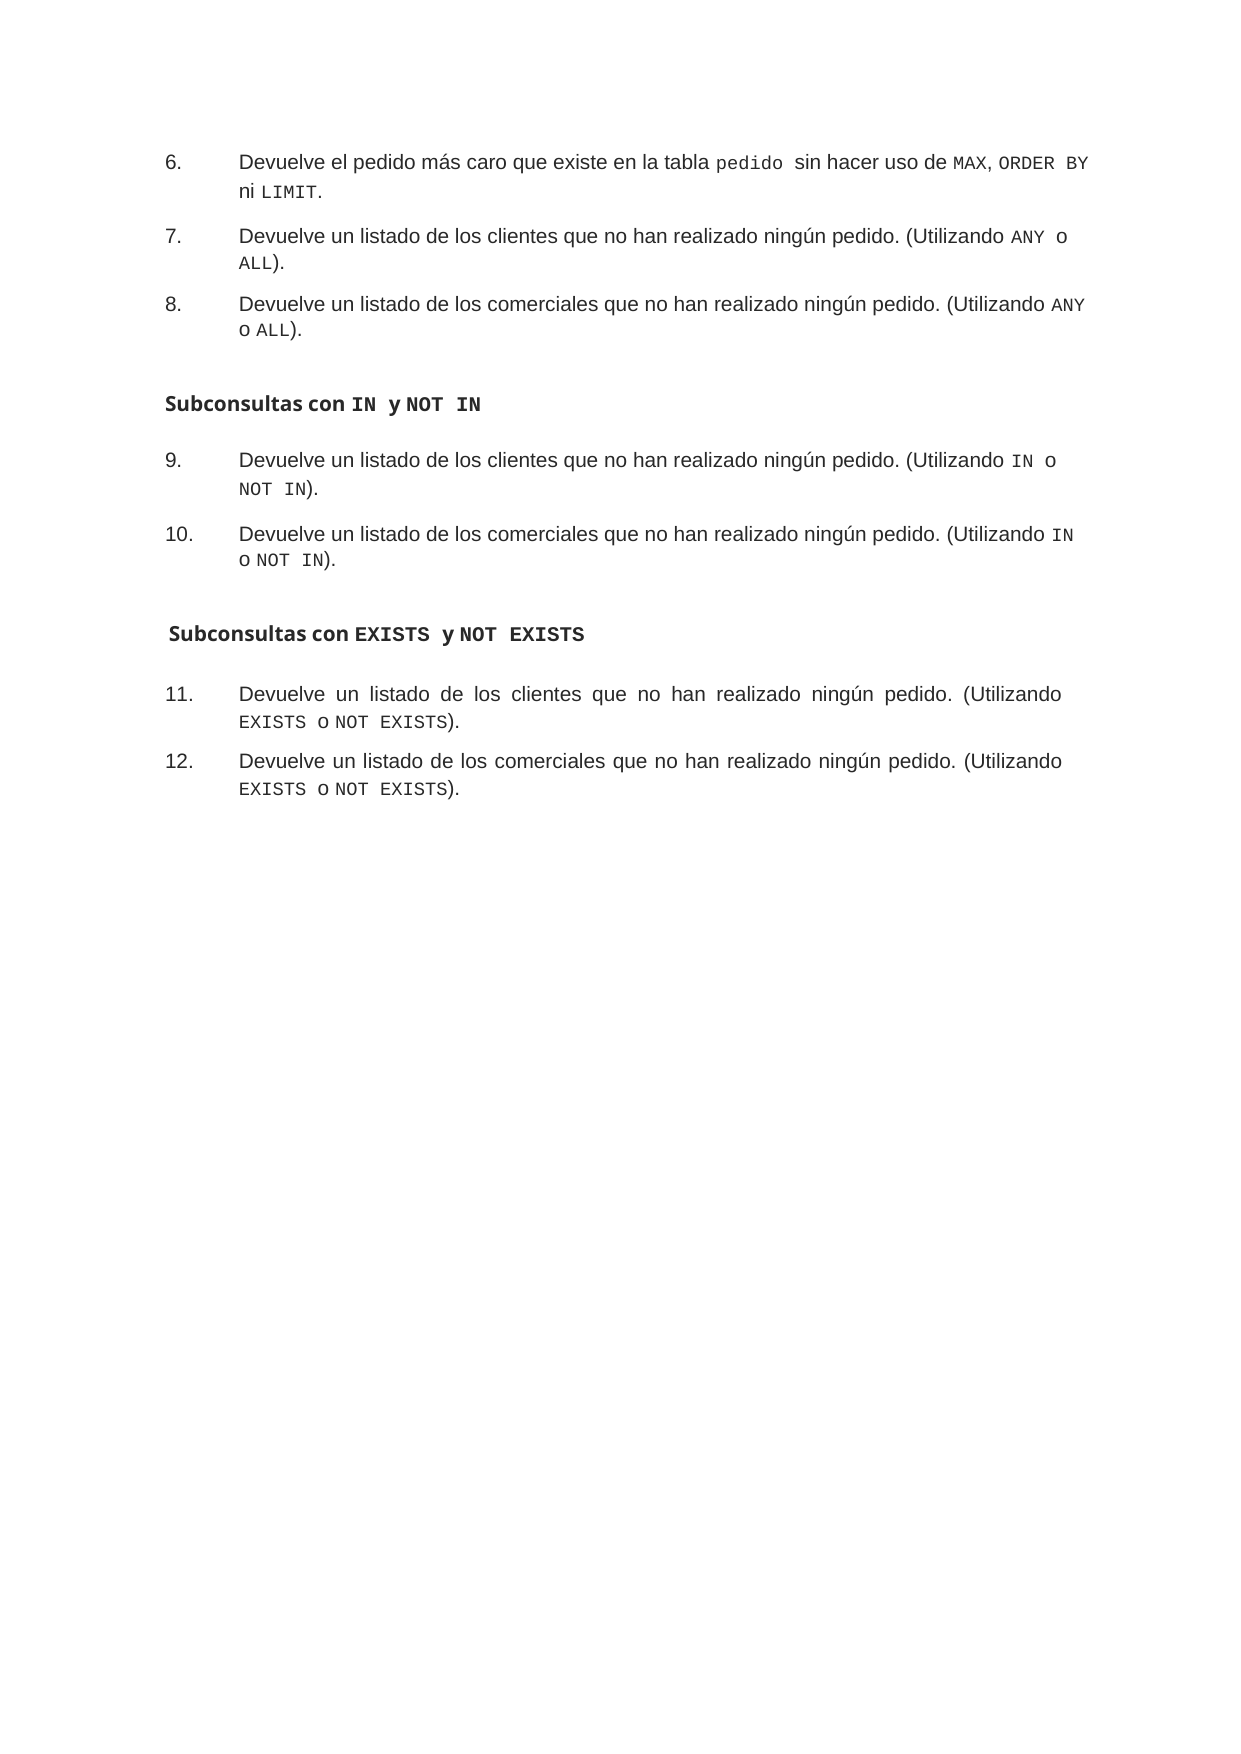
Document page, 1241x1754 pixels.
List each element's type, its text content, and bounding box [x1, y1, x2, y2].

text 8. Devuelve un listado de los comerciales que no han realizado ningún pedido. (Utilizando ANY o ALL). [165, 291, 1090, 342]
text 6. Devuelve el pedido más caro que existe en la tabla pedido sin hacer uso de MAX, ORDER BY ni LIMIT. [165, 150, 1090, 204]
text 9. Devuelve un listado de los clientes que no han realizado ningún pedido. (Utilizando IN o NOT IN). [165, 447, 1090, 501]
text 10. Devuelve un listado de los comerciales que no han realizado ningún pedido. (Utilizando IN o NOT IN). [165, 522, 1090, 572]
text 11. Devuelve un listado de los clientes que no han realizado ningún pedido. (Utilizando EXISTS o NOT EXISTS). [165, 682, 1063, 734]
text 7. Devuelve un listado de los clientes que no han realizado ningún pedido. (Utilizando ANY o ALL). [165, 224, 1090, 275]
text 12. Devuelve un listado de los comerciales que no han realizado ningún pedido. (Utilizando EXISTS o NOT EXISTS). [165, 749, 1063, 801]
subtitle Subconsultas con EXISTS y NOT EXISTS [165, 619, 1090, 648]
subtitle Subconsultas con IN y NOT IN [165, 389, 1090, 417]
